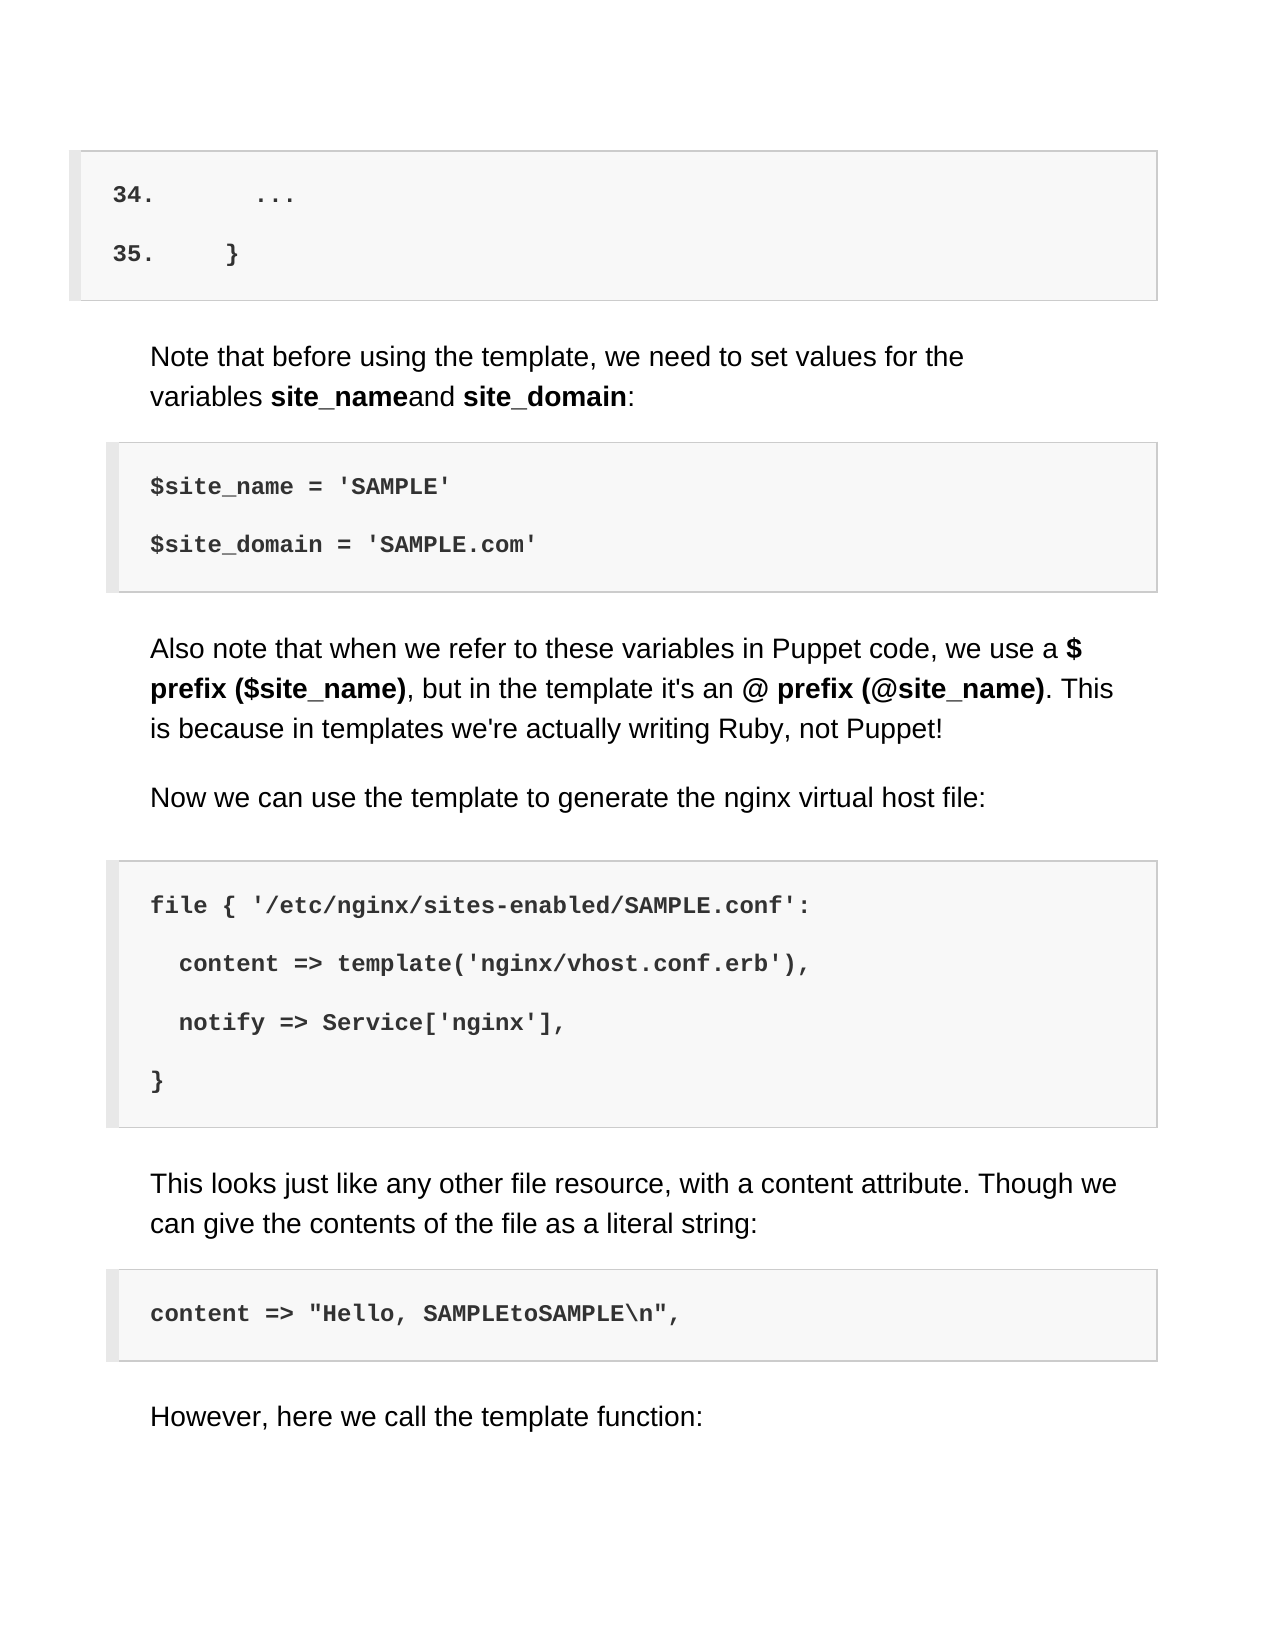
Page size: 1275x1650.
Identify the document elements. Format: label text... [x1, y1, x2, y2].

text Now we can use the template to generate the nginx virtual host file: [150, 773, 1125, 813]
list ... [81, 152, 1156, 208]
text This looks just like any other file resource, with a content attribute. Though we can give the contents of the file as a literal string: [150, 1159, 1125, 1239]
text However, here we call the template function: [150, 1393, 1125, 1433]
text file { '/etc/nginx/sites-enabled/SAMPLE.conf': [119, 862, 1156, 919]
text $site_name = 'SAMPLE' [119, 443, 1156, 500]
text Note that before using the template, we need to set values for the variables site_nameand site_domain: [150, 332, 1125, 412]
text } [119, 1036, 1156, 1127]
text content => "Hello, SAMPLEtoSAMPLE\n", [119, 1270, 1156, 1360]
text $site_domain = 'SAMPLE.com' [119, 500, 1156, 591]
text notify => Service['nginx'], [119, 977, 1156, 1036]
text Also note that when we refer to these variables in Puppet code, we use a $ prefix ($site_name), but in the template it's an @ prefix (@site_name). This is because in templates we're actually writing Ruby, not Puppet! [150, 624, 1125, 744]
list } [81, 208, 1156, 300]
text content => template('nginx/vhost.conf.erb'), [119, 919, 1156, 977]
